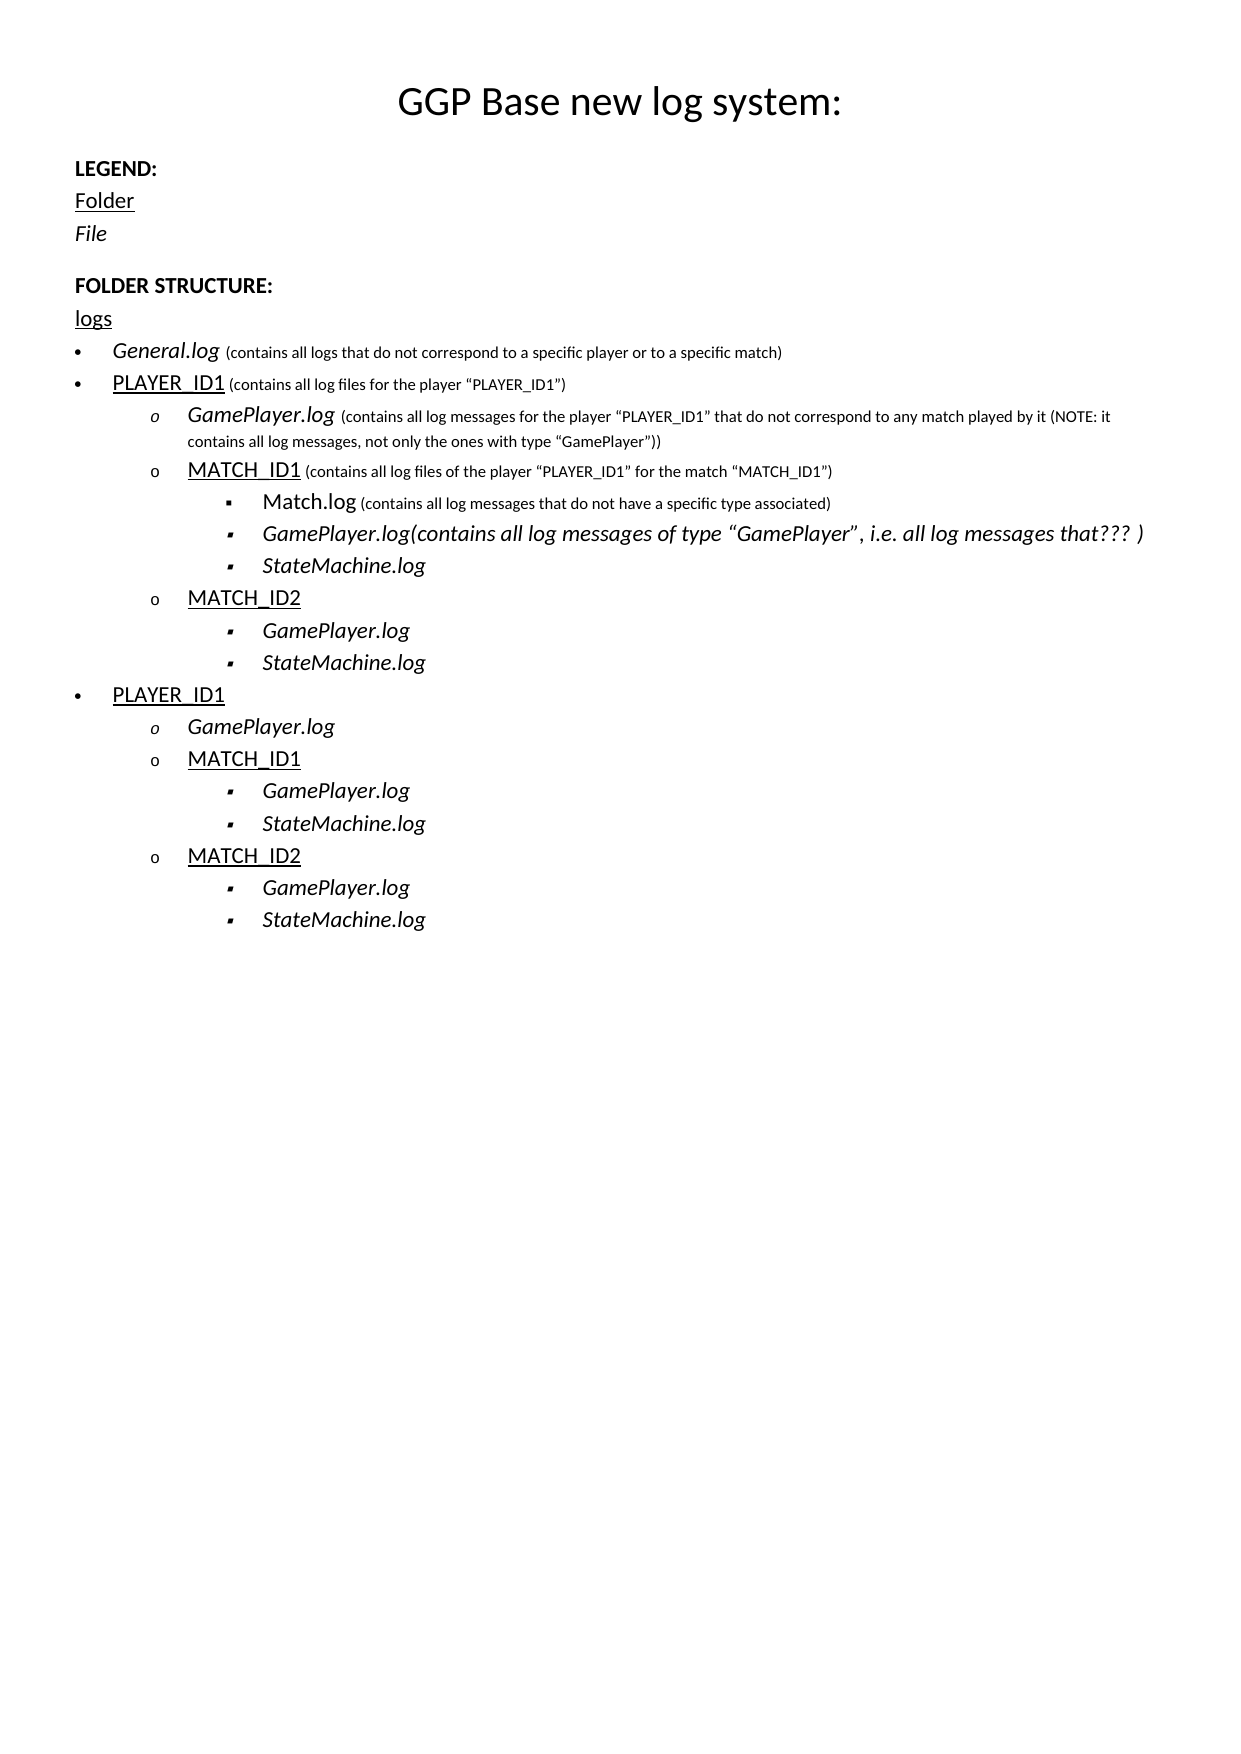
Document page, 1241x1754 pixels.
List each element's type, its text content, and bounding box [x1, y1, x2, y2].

list GamePlayer.log(contains all log messages of type “GamePlayer”, i.e. all log messages that??? ) [225, 519, 1165, 547]
text FOLDER STRUCTURE: [75, 272, 1165, 300]
list GamePlayer.log [225, 777, 1165, 805]
text logs [75, 304, 1165, 332]
list GamePlayer.log [150, 712, 1165, 740]
list GamePlayer.log (contains all log messages for the player “PLAYER_ID1” that do not correspond to any match played by it (NOTE: it contains all log messages, not only the ones with type “GamePlayer”)) [150, 400, 1165, 452]
text Folder [75, 186, 1165, 214]
list PLAYER_ID1 (contains all log files for the player “PLAYER_ID1”) [75, 368, 1165, 396]
text GGP Base new log system: [75, 75, 1165, 126]
list StateMachine.log [225, 905, 1165, 933]
list General.log (contains all logs that do not correspond to a specific player or to a specific match) [75, 336, 1165, 364]
list MATCH_ID2 [150, 583, 1165, 612]
list GamePlayer.log [225, 616, 1165, 644]
list Match.log (contains all log messages that do not have a specific type associated) [225, 487, 1165, 515]
list StateMachine.log [225, 809, 1165, 837]
text File [75, 219, 1165, 247]
list StateMachine.log [225, 551, 1165, 579]
list PLAYER_ID1 [75, 680, 1165, 708]
list MATCH_ID1 [150, 744, 1165, 772]
list StateMachine.log [225, 648, 1165, 676]
list MATCH_ID1 (contains all log files of the player “PLAYER_ID1” for the match “MATCH_ID1”) [150, 455, 1165, 483]
list GamePlayer.log [225, 873, 1165, 901]
list MATCH_ID2 [150, 841, 1165, 869]
text LEGEND: [75, 154, 1165, 182]
